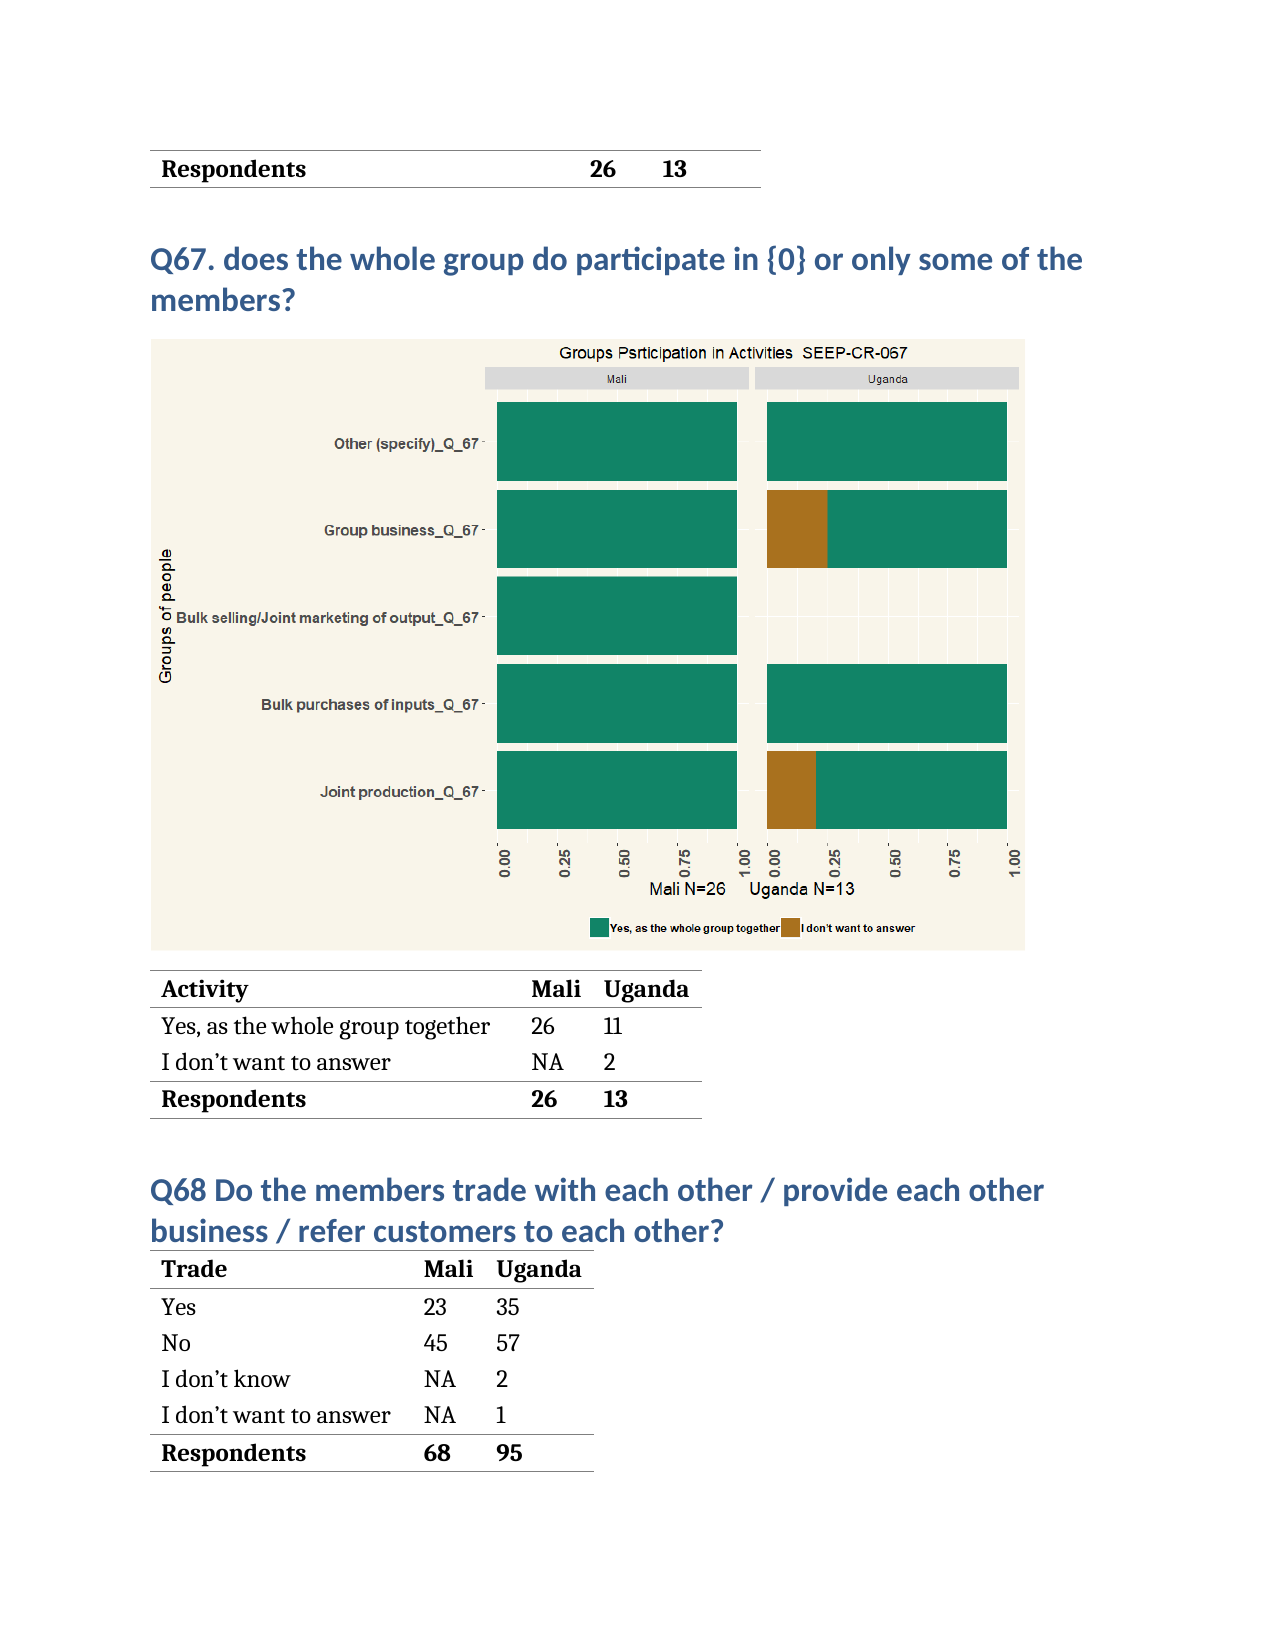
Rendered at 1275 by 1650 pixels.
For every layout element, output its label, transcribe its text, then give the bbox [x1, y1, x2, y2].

table_cell I don’t want to answer [150, 1044, 520, 1081]
subtitle Q67. does the whole group do participate in {0} or only some of the members? [150, 238, 1125, 320]
table_header Uganda [593, 971, 702, 1007]
table_header Trade [150, 1251, 412, 1288]
table_cell 23 [412, 1289, 485, 1325]
table_cell 11 [593, 1008, 702, 1044]
table_cell 26 [520, 1008, 592, 1044]
table_cell Yes [150, 1289, 412, 1325]
table_cell 13 [651, 151, 761, 187]
table_cell 95 [485, 1435, 594, 1471]
table_cell 2 [593, 1044, 702, 1081]
table_cell NA [412, 1398, 485, 1434]
table_cell 2 [485, 1361, 594, 1397]
table_cell NA [412, 1361, 485, 1397]
table_cell 45 [412, 1325, 485, 1361]
table_cell No [150, 1325, 412, 1361]
table_cell 57 [485, 1325, 594, 1361]
table_cell 26 [579, 151, 651, 187]
table_cell 1 [485, 1398, 594, 1434]
table_header Mali [520, 971, 592, 1007]
table_cell Respondents [150, 1435, 412, 1471]
table_cell NA [520, 1044, 592, 1081]
table_header Uganda [485, 1251, 594, 1288]
table_cell I don’t want to answer [150, 1398, 412, 1434]
table_cell 35 [485, 1289, 594, 1325]
subtitle Q68 Do the members trade with each other / provide each other business / refer customers to each other? [150, 1169, 1125, 1250]
table_cell 26 [520, 1082, 592, 1118]
table_cell 13 [593, 1082, 702, 1118]
table_cell Respondents [150, 1082, 520, 1118]
picture [150, 338, 1025, 951]
table_cell 68 [412, 1435, 485, 1471]
table_cell Yes, as the whole group together [150, 1008, 520, 1044]
table_header Mali [412, 1251, 485, 1288]
table_header Activity [150, 971, 520, 1007]
table_cell Respondents [150, 151, 579, 187]
table_cell I don’t know [150, 1361, 412, 1397]
